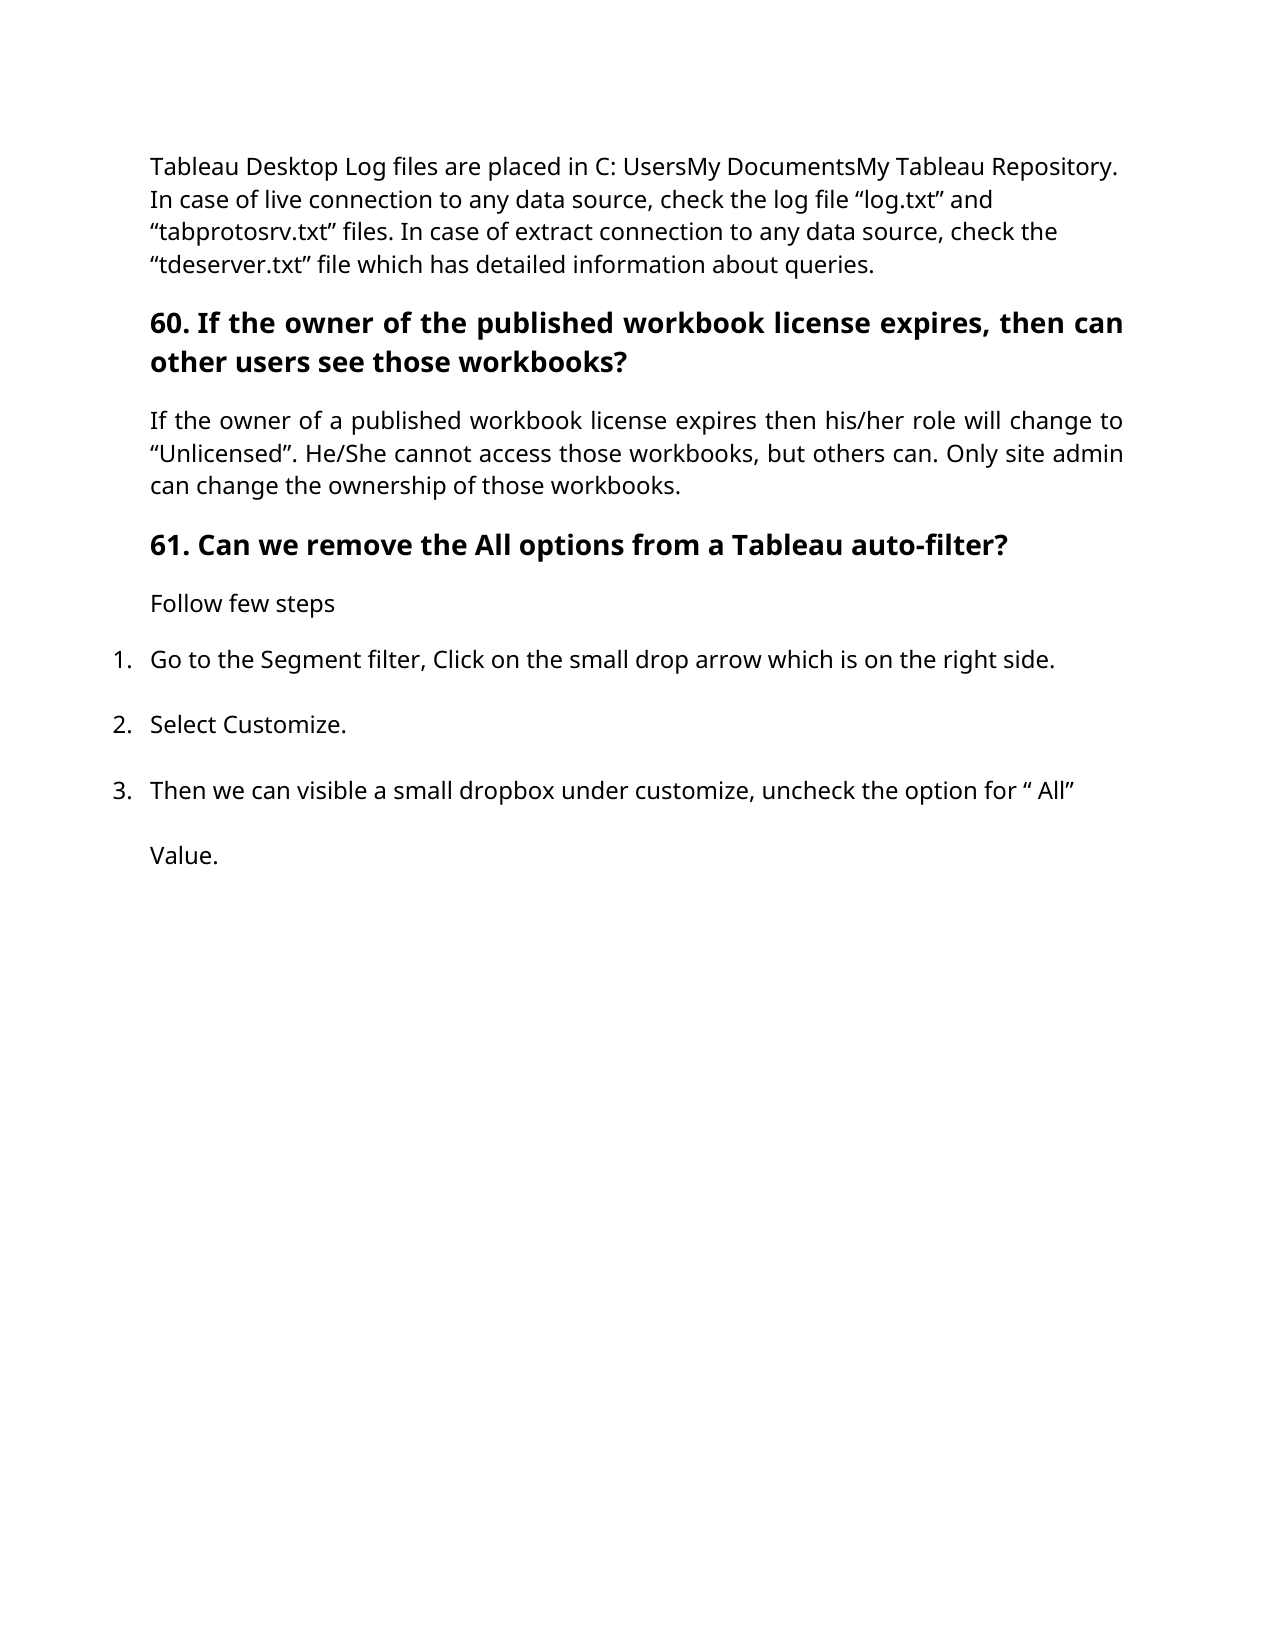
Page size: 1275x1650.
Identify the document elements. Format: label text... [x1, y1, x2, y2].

list Select Customize. [112, 708, 1125, 741]
text 61. Can we remove the All options from a Tableau auto-filter? [150, 525, 1125, 563]
text If the owner of a published workbook license expires then his/her role will change to “Unlicensed”. He/She cannot access those workbooks, but others can. Only site admin can change the ownership of those workbooks. [150, 404, 1125, 502]
list Then we can visible a small dropbox under customize, uncheck the option for “ All” Value. [112, 773, 1125, 871]
text Follow few steps [150, 587, 1125, 619]
list Go to the Segment filter, Click on the small drop arrow which is on the right side. [112, 643, 1125, 676]
text 60. If the owner of the published workbook license expires, then can other users see those workbooks? [150, 304, 1125, 381]
text Tableau Desktop Log files are placed in C: UsersMy DocumentsMy Tableau Repository. In case of live connection to any data source, check the log file “log.txt” and “tabprotosrv.txt” files. In case of extract connection to any data source, check the “tdeserver.txt” file which has detailed information about queries. [150, 150, 1125, 280]
